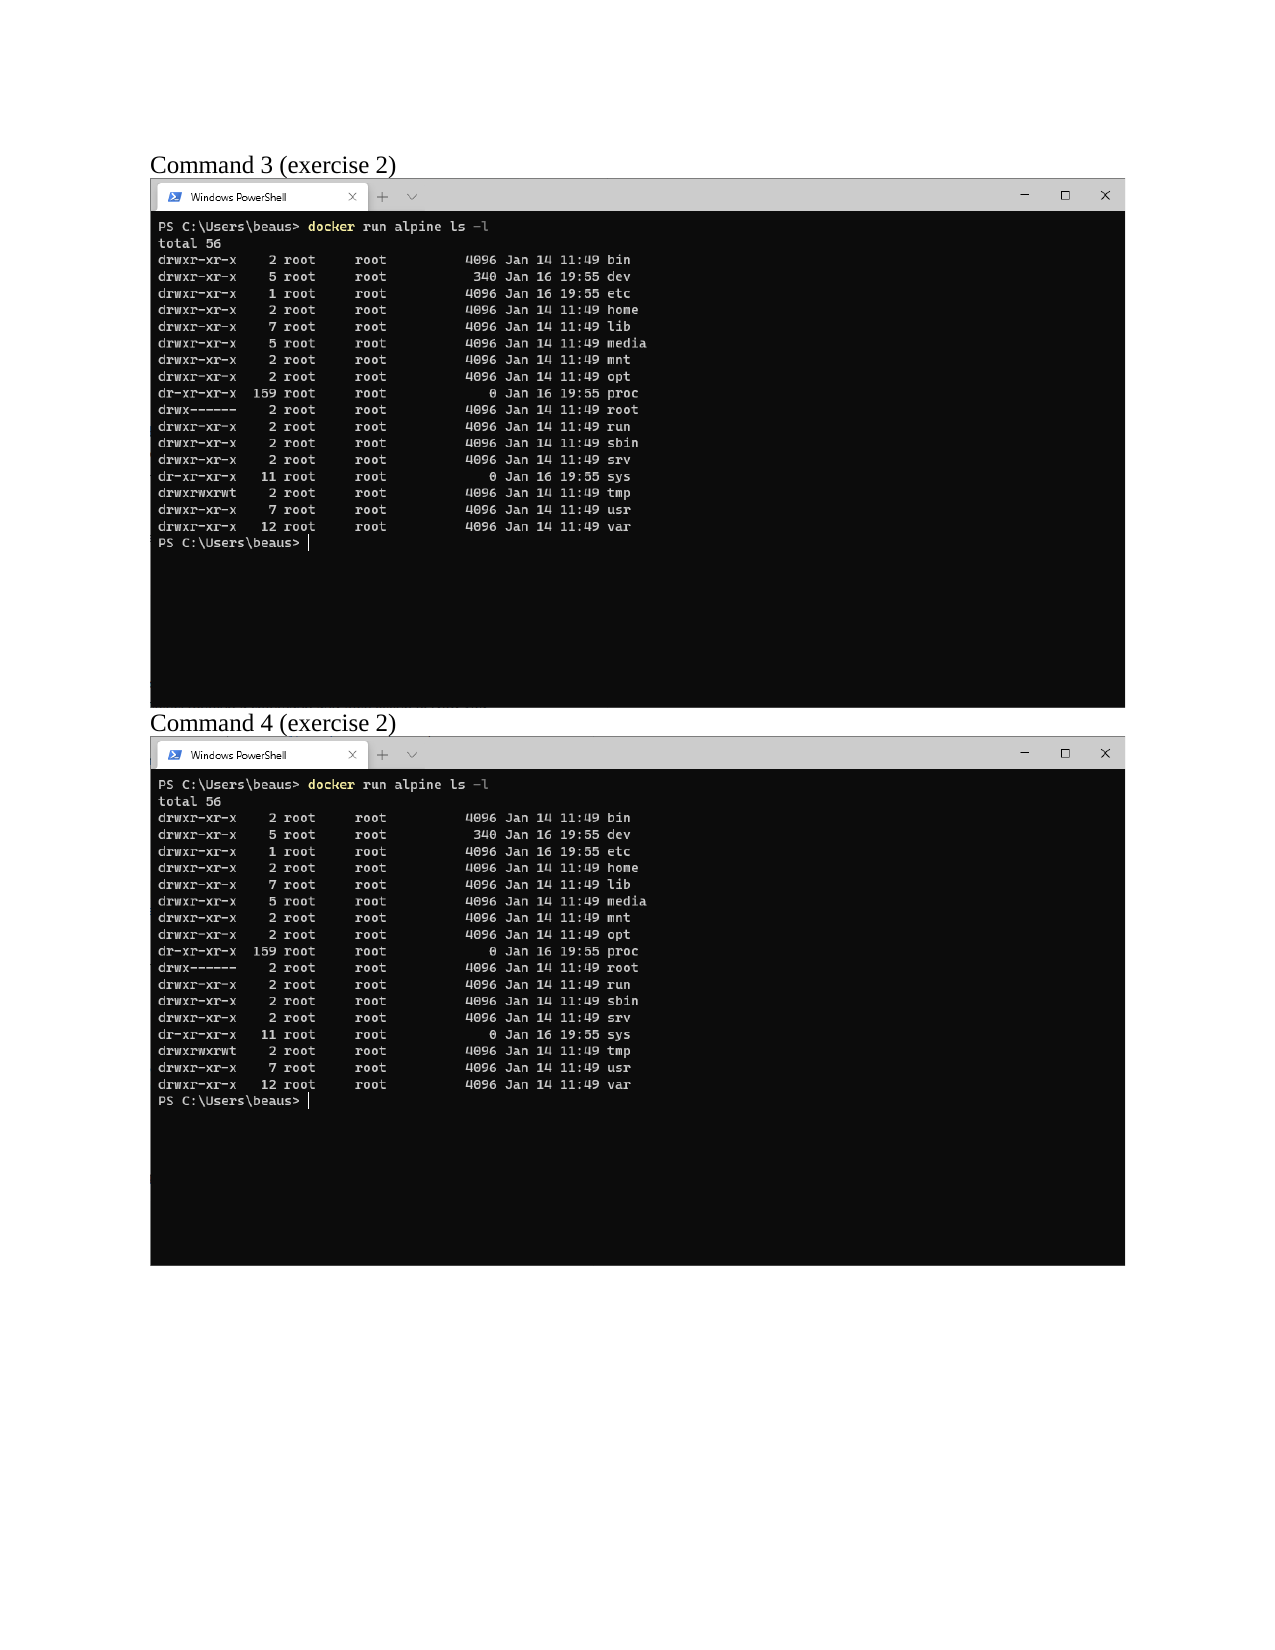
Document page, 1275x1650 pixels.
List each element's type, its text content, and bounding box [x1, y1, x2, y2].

picture [150, 178, 1125, 708]
picture [150, 736, 1125, 1266]
text Command 3 (exercise 2) [150, 150, 1125, 178]
text Command 4 (exercise 2) [150, 708, 1125, 736]
